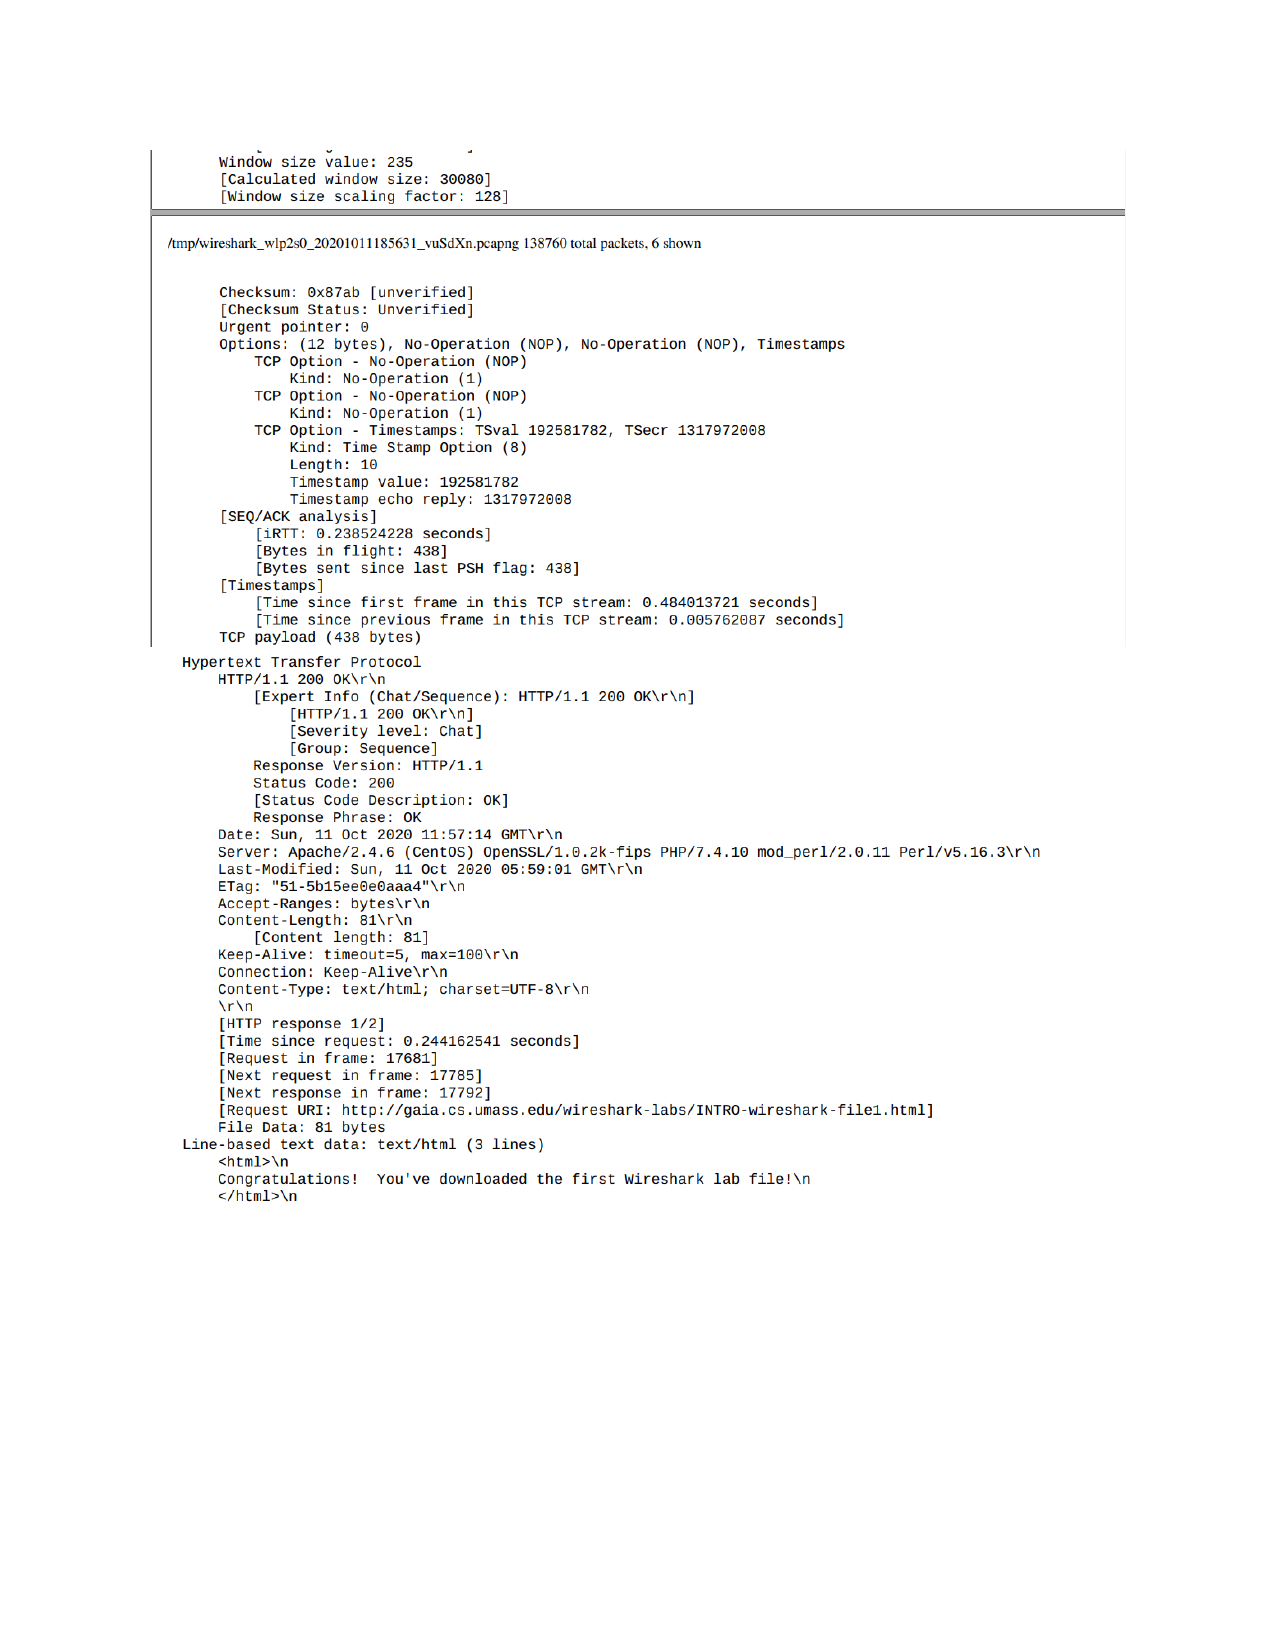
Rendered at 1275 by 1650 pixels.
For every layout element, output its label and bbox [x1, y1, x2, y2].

picture [150, 654, 1125, 1217]
picture [150, 150, 1125, 647]
